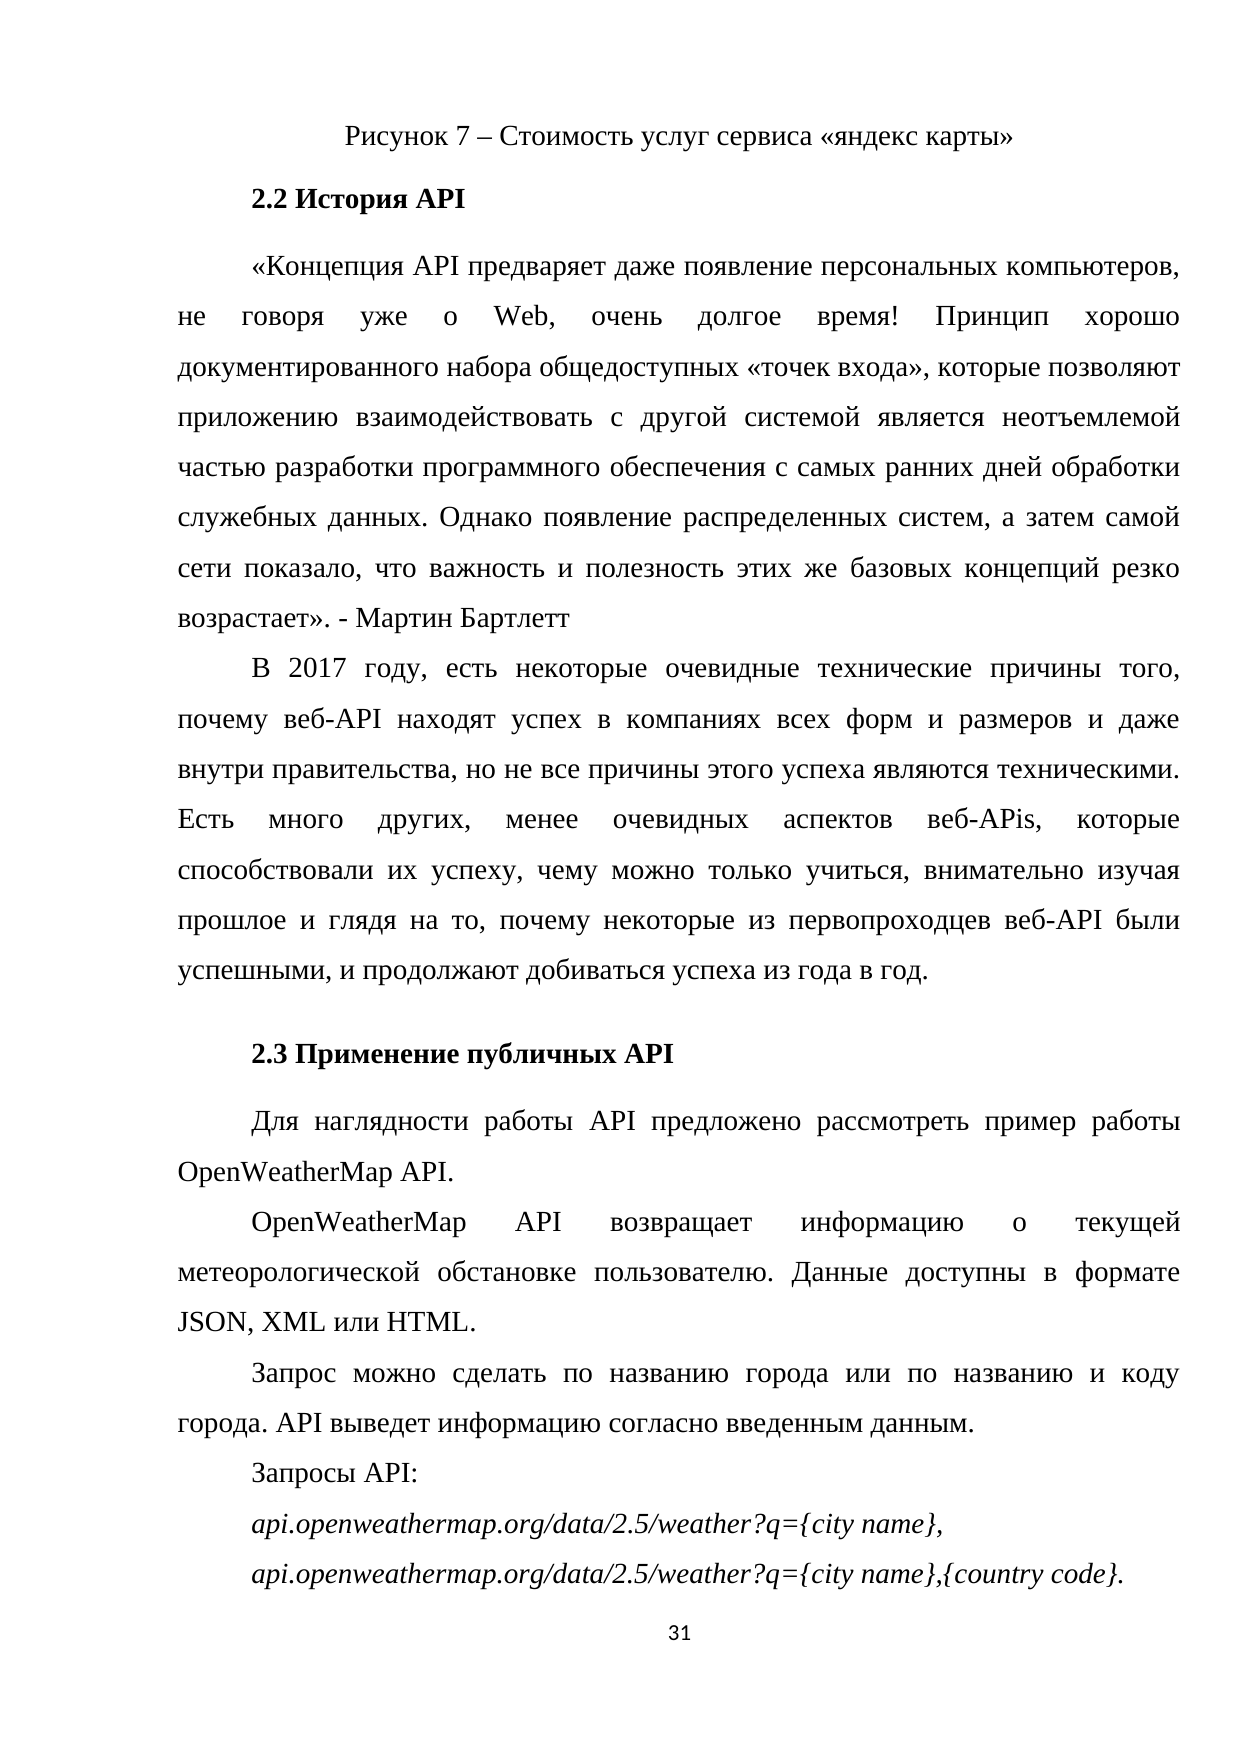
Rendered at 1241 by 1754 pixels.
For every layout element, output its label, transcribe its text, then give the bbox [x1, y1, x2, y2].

text 2.2 История API [177, 181, 1181, 214]
text api.openweathermap.org/data/2.5/weather?q={city name},{country code}. [177, 1556, 1181, 1590]
text OpenWeatherMap API возвращает информацию о текущей метеорологической обстановке пользователю. Данные доступны в формате JSON, XML или HTML. [177, 1204, 1181, 1338]
text Для наглядности работы API предложено рассмотреть пример работы OpenWeatherMap API. [177, 1103, 1181, 1187]
text Запросы API: [177, 1456, 1181, 1489]
text Запрос можно сделать по названию города или по названию и коду города. API выведет информацию согласно введенным данным. [177, 1355, 1181, 1439]
text «Концепция API предваряет даже появление персональных компьютеров, не говоря уже о Web, очень долгое время! Принцип хорошо документированного набора общедоступных «точек входа», которые позволяют приложению взаимодействовать с другой системой является неотъемлемой частью разработки программного обеспечения с самых ранних дней обработки служебных данных. Однако появление распределенных систем, а затем самой сети показало, что важность и полезность этих же базовых концепций резко возрастает». - Мартин Бартлетт [177, 248, 1181, 634]
text 2.3 Применение публичных API [177, 1036, 1181, 1070]
text api.openweathermap.org/data/2.5/weather?q={city name}, [177, 1506, 1181, 1539]
text В 2017 году, есть некоторые очевидные технические причины того, почему веб-API находят успех в компаниях всех форм и размеров и даже внутри правительства, но не все причины этого успеха являются техническими. Есть много других, менее очевидных аспектов веб-APis, которые способствовали их успеху, чему можно только учиться, внимательно изучая прошлое и глядя на то, почему некоторые из первопроходцев веб-API были успешными, и продолжают добиваться успеха из года в год. [177, 651, 1181, 986]
text Рисунок 7 – Стоимость услуг сервиса «яндекс карты» [177, 118, 1181, 152]
